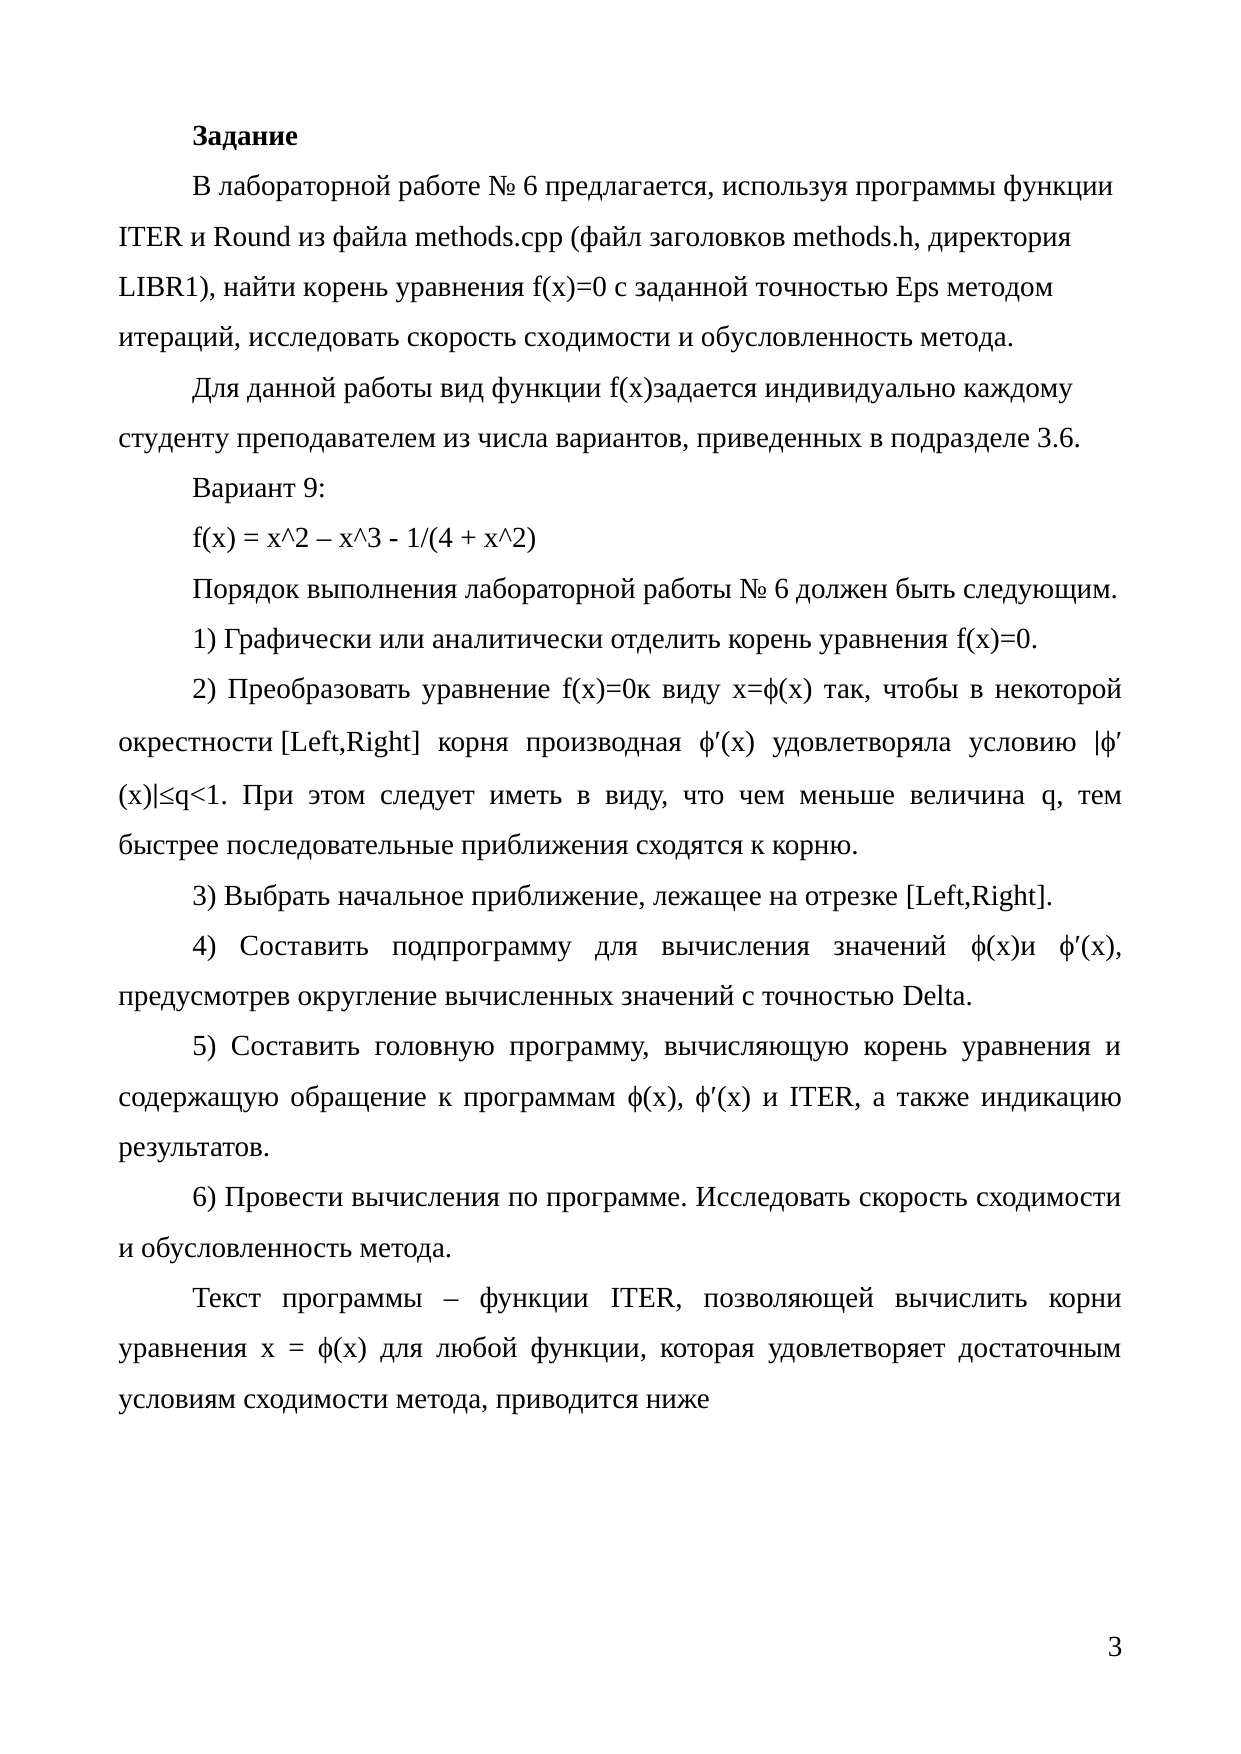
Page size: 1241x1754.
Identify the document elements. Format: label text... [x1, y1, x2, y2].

text Текст программы – функции ITER, позволяющей вычислить корни уравнения x = ϕ(x) для любой функции, которая удовлетворяет достаточным условиям сходимости метода, приводится ниже [118, 1280, 1122, 1414]
subtitle Задание [118, 118, 1122, 152]
text 2) Преобразовать уравнение f(x)=0к виду x=ϕ(x) так, чтобы в некоторой окрестности [Left,Right] корня производная ϕ′(x) удовлетворяла условию ∣ϕ′(x)∣≤q<1. При этом следует иметь в виду, что чем меньше величина q, тем быстрее последовательные приближения сходятся к корню. [118, 672, 1122, 861]
text 1) Графически или аналитически отделить корень уравнения f(x)=0. [118, 621, 1122, 655]
text Вариант 9: [118, 470, 1122, 504]
text Порядок выполнения лабораторной работы № 6 должен быть следующим. [118, 571, 1122, 604]
text В лабораторной работе № 6 предлагается, используя программы функции ITER и Round из файла methods.cpp (файл заголовков methods.h, директория LIBR1), найти корень уравнения f(x)=0 с заданной точностью Eps методом итераций, исследовать скорость сходимости и обусловленность метода. [118, 168, 1122, 353]
text f(x) = x^2 – x^3 - 1/(4 + x^2) [118, 521, 1122, 554]
text 4) Составить подпрограмму для вычисления значений ϕ(x)и ϕ′(x), предусмотрев округление вычисленных значений с точностью Delta. [118, 928, 1122, 1012]
text 6) Провести вычисления по программе. Исследовать скорость сходимости и обусловленность метода. [118, 1179, 1122, 1263]
text 3) Выбрать начальное приближение, лежащее на отрезке [Left,Right]. [118, 878, 1122, 911]
text 5) Составить головную программу, вычисляющую корень уравнения и содержащую обращение к программам ϕ(x), ϕ′(x) и ITER, а также индикацию результатов. [118, 1028, 1122, 1163]
text Для данной работы вид функции f(x)задается индивидуально каждому студенту преподавателем из числа вариантов, приведенных в подразделе 3.6. [118, 370, 1122, 453]
